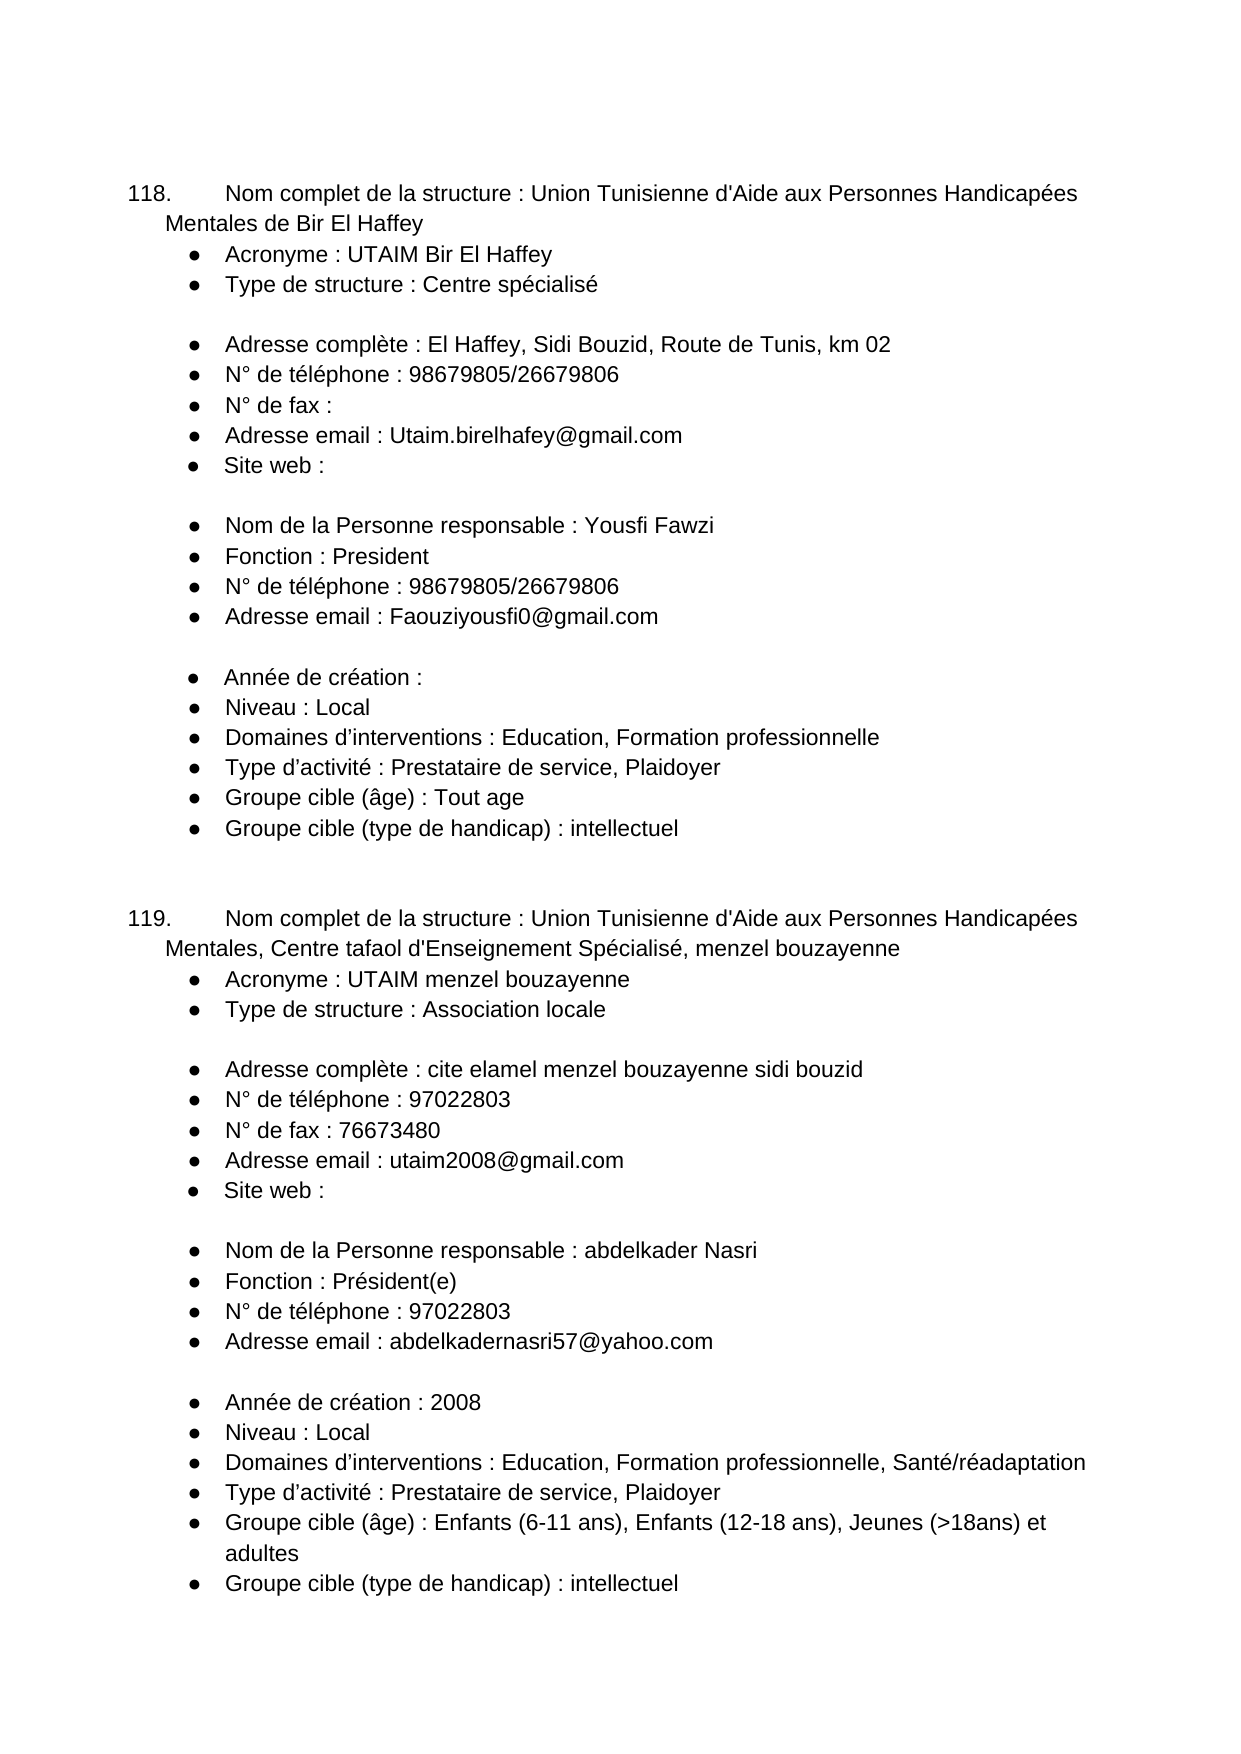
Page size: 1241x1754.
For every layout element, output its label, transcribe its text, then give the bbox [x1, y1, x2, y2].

list Type de structure : Centre spécialisé [187, 271, 1090, 297]
list Domaines d’interventions : Education, Formation professionnelle [187, 724, 1090, 750]
list Adresse email : Faouziyousfi0@gmail.com [187, 603, 1090, 629]
list N° de téléphone : 98679805/26679806 [187, 361, 1090, 388]
list Niveau : Local [187, 694, 1090, 720]
list Groupe cible (type de handicap) : intellectuel [187, 814, 1090, 841]
list Nom complet de la structure : Union Tunisienne d'Aide aux Personnes Handicapées Mentales, Centre tafaol d'Enseignement Spécialisé, menzel bouzayenne [127, 905, 1090, 962]
list Type de structure : Association locale [187, 996, 1090, 1022]
list Niveau : Local [187, 1419, 1090, 1445]
list Adresse complète : El Haffey, Sidi Bouzid, Route de Tunis, km 02 [187, 331, 1090, 358]
list Groupe cible (type de handicap) : intellectuel [187, 1570, 1090, 1596]
list Domaines d’interventions : Education, Formation professionnelle, Santé/réadaptation [187, 1449, 1090, 1475]
list Année de création : 2008 [187, 1388, 1090, 1415]
list Adresse email : Utaim.birelhafey@gmail.com [187, 422, 1090, 448]
list N° de fax : [187, 392, 1090, 418]
list N° de téléphone : 98679805/26679806 [187, 573, 1090, 599]
list Adresse complète : cite elamel menzel bouzayenne sidi bouzid [187, 1056, 1090, 1083]
list Année de création : [186, 663, 1090, 690]
list N° de téléphone : 97022803 [187, 1086, 1090, 1113]
list Fonction : President [187, 543, 1090, 569]
list Type d’activité : Prestataire de service, Plaidoyer [187, 1479, 1090, 1506]
list Site web : [186, 1177, 1090, 1203]
list Acronyme : UTAIM Bir El Haffey [187, 241, 1090, 267]
list Fonction : Président(e) [187, 1268, 1090, 1294]
list Adresse email : utaim2008@gmail.com [187, 1147, 1090, 1173]
list Nom de la Personne responsable : Yousfi Fawzi [187, 512, 1090, 539]
list Adresse email : abdelkadernasri57@yahoo.com [187, 1328, 1090, 1354]
list N° de fax : 76673480 [187, 1117, 1090, 1143]
list Groupe cible (âge) : Tout age [187, 784, 1090, 811]
list Groupe cible (âge) : Enfants (6-11 ans), Enfants (12-18 ans), Jeunes (>18ans) et adultes [187, 1509, 1090, 1566]
list Acronyme : UTAIM menzel bouzayenne [187, 966, 1090, 992]
list N° de téléphone : 97022803 [187, 1298, 1090, 1324]
list Nom de la Personne responsable : abdelkader Nasri [187, 1237, 1090, 1264]
list Site web : [186, 452, 1090, 478]
list Type d’activité : Prestataire de service, Plaidoyer [187, 754, 1090, 781]
list Nom complet de la structure : Union Tunisienne d'Aide aux Personnes Handicapées Mentales de Bir El Haffey [127, 180, 1090, 237]
